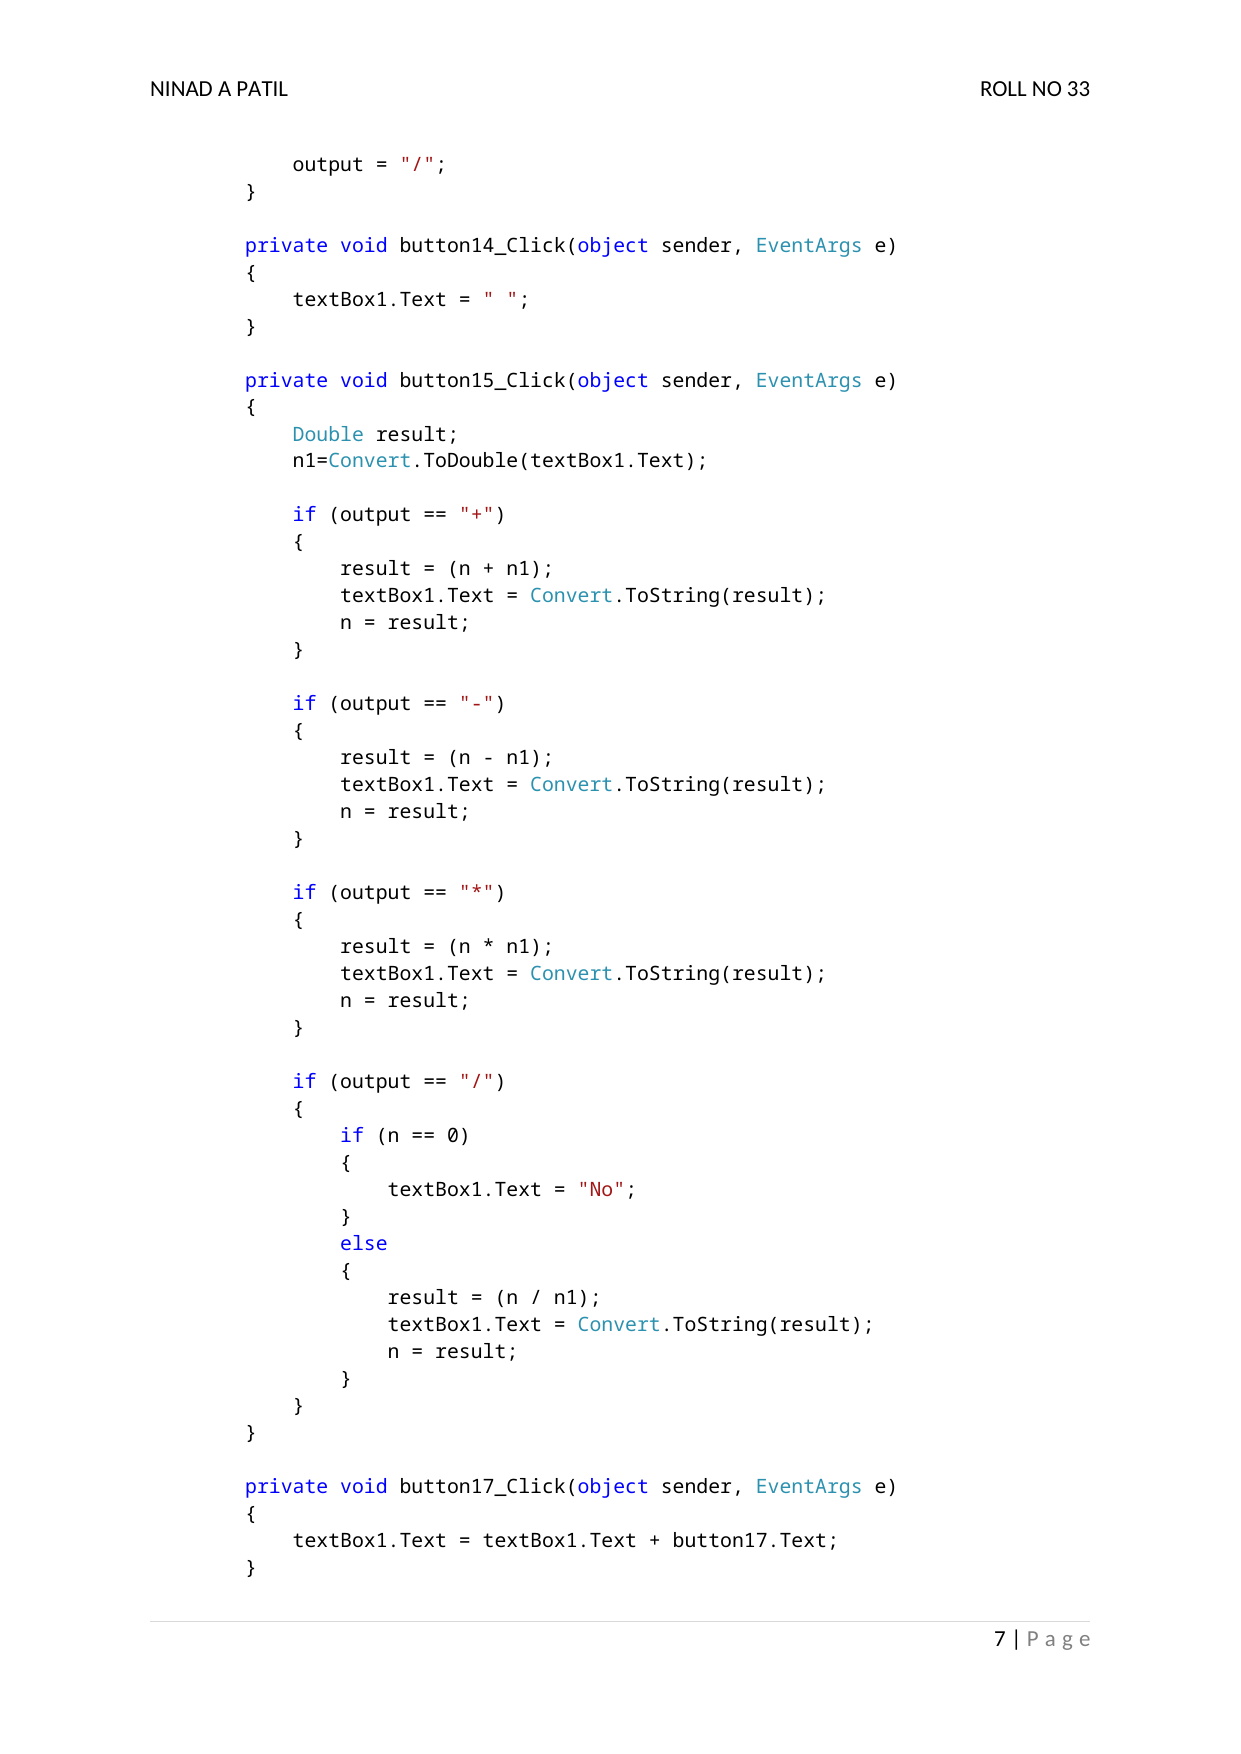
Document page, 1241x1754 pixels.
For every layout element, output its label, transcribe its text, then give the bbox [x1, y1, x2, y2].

text textBox1.Text = Convert.ToString(result); [150, 1310, 1090, 1337]
text } [150, 1013, 1090, 1040]
text n1=Convert.ToDouble(textBox1.Text); [150, 447, 1090, 474]
text textBox1.Text = textBox1.Text + button17.Text; [150, 1526, 1090, 1553]
text n = result; [150, 797, 1090, 824]
text n = result; [150, 609, 1090, 636]
text { [150, 528, 1090, 555]
text { [150, 1148, 1090, 1175]
text { [150, 393, 1090, 420]
text Double result; [150, 420, 1090, 447]
text { [150, 1499, 1090, 1526]
text { [150, 1256, 1090, 1283]
text } [150, 1391, 1090, 1418]
text textBox1.Text = Convert.ToString(result); [150, 771, 1090, 797]
text else [150, 1229, 1090, 1256]
text } [150, 1418, 1090, 1445]
text textBox1.Text = Convert.ToString(result); [150, 582, 1090, 609]
text } [150, 1202, 1090, 1229]
text result = (n + n1); [150, 555, 1090, 582]
text output = "/"; [150, 150, 1090, 177]
text private void button14_Click(object sender, EventArgs e) [150, 231, 1090, 258]
text private void button17_Click(object sender, EventArgs e) [150, 1472, 1090, 1499]
text n = result; [150, 1337, 1090, 1364]
text n = result; [150, 986, 1090, 1013]
text } [150, 1553, 1090, 1580]
text if (output == "/") [150, 1067, 1090, 1094]
text textBox1.Text = Convert.ToString(result); [150, 959, 1090, 986]
text { [150, 1094, 1090, 1121]
text if (n == 0) [150, 1121, 1090, 1148]
text { [150, 258, 1090, 285]
text } [150, 1364, 1090, 1391]
text textBox1.Text = " "; [150, 285, 1090, 312]
text result = (n - n1); [150, 743, 1090, 771]
text if (output == "-") [150, 689, 1090, 717]
text private void button15_Click(object sender, EventArgs e) [150, 366, 1090, 393]
text if (output == "+") [150, 501, 1090, 528]
text } [150, 177, 1090, 204]
text } [150, 824, 1090, 851]
text result = (n / n1); [150, 1283, 1090, 1310]
text result = (n * n1); [150, 932, 1090, 959]
text textBox1.Text = "No"; [150, 1175, 1090, 1202]
text { [150, 905, 1090, 932]
text if (output == "*") [150, 878, 1090, 905]
text } [150, 636, 1090, 663]
text } [150, 312, 1090, 339]
text { [150, 717, 1090, 743]
